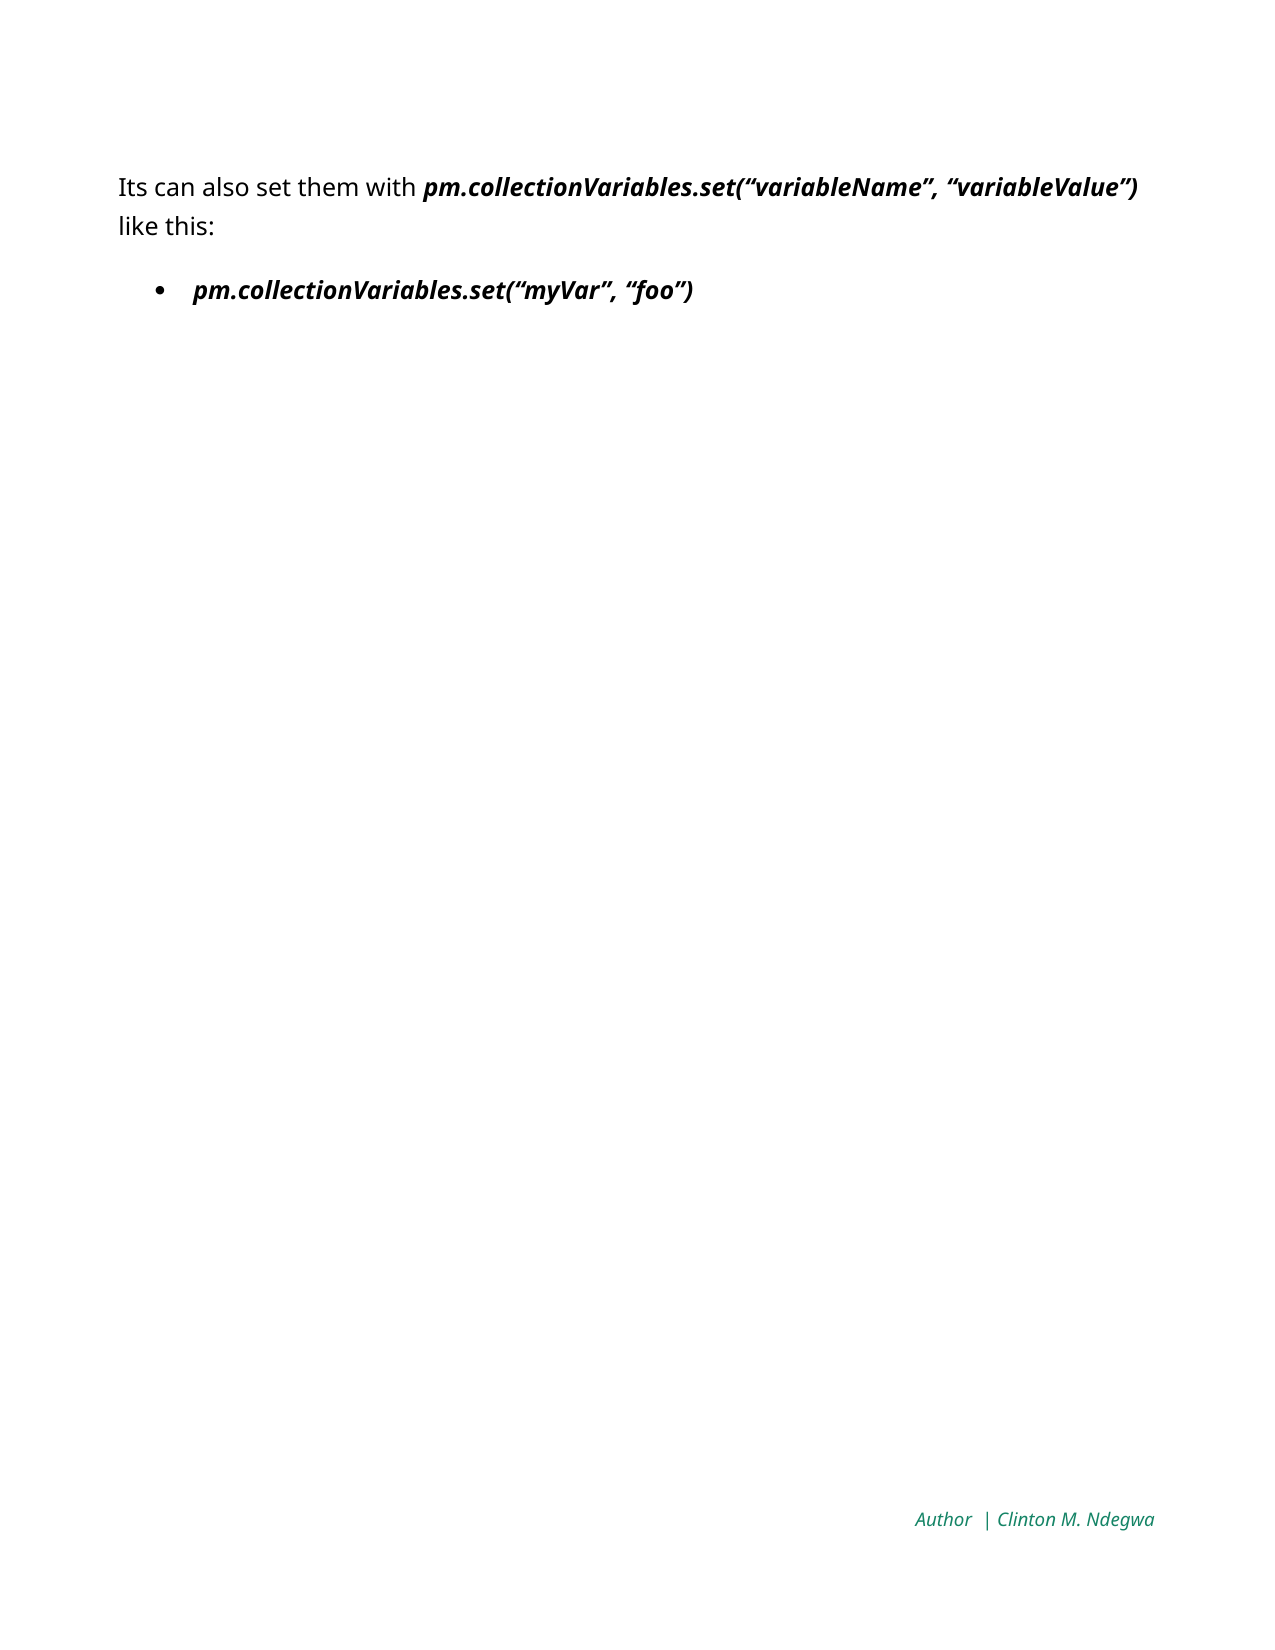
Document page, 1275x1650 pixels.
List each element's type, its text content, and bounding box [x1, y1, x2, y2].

text Its can also set them with pm.collectionVariables.set(“variableName”, “variableValue”) like this: [118, 169, 1157, 242]
list pm.collectionVariables.set(“myVar”, “foo”) [156, 272, 1157, 307]
